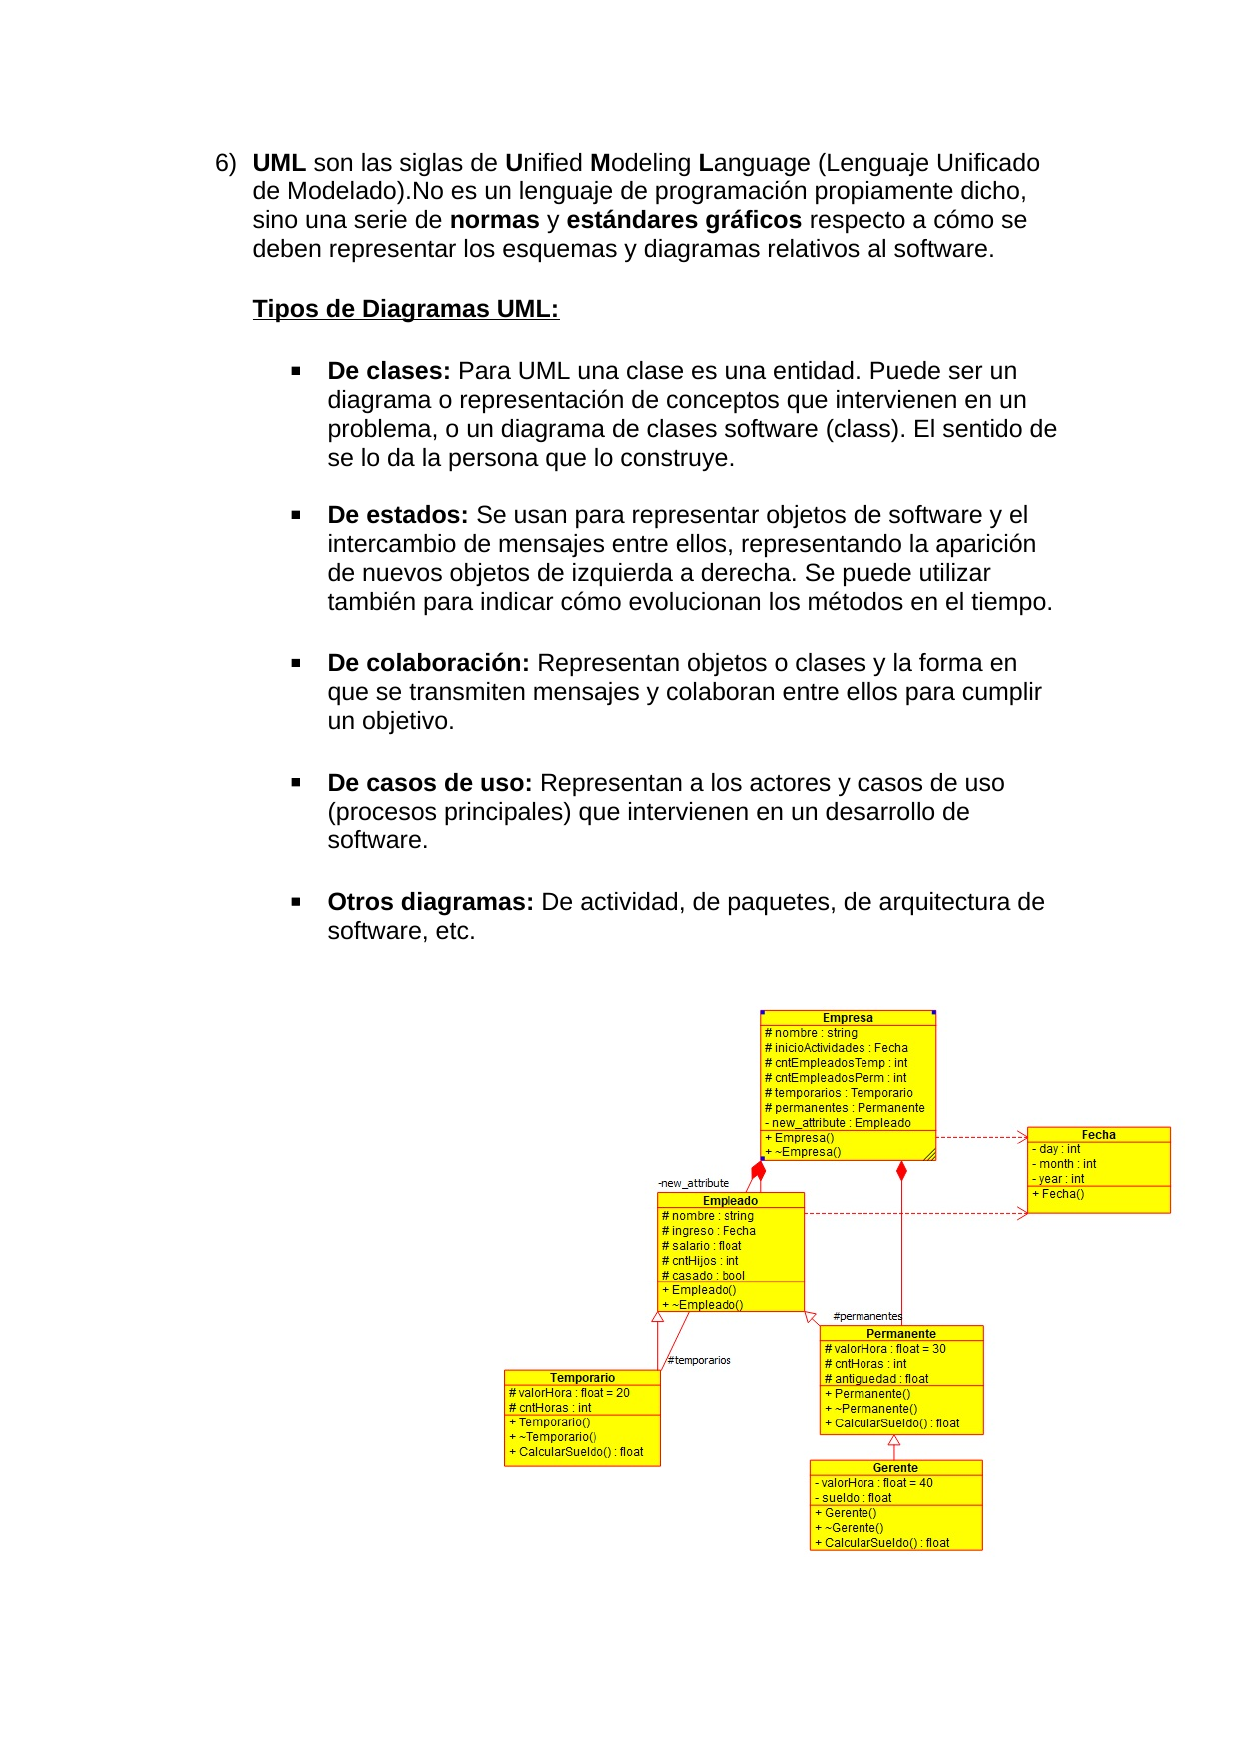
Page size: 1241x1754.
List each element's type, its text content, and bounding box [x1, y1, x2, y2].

list De colaboración: Representan objetos o clases y la forma en que se transmiten mensajes y colaboran entre ellos para cumplir un objetivo. [290, 648, 1063, 735]
list De clases: Para UML una clase es una entidad. Puede ser un diagrama o representación de conceptos que intervienen en un problema, o un diagrama de clases software (class). El sentido de se lo da la persona que lo construye. [290, 356, 1063, 471]
text Tipos de Diagramas UML: [252, 294, 1063, 323]
picture [327, 1006, 1241, 1557]
list Otros diagramas: De actividad, de paquetes, de arquitectura de software, etc. [290, 887, 1063, 945]
list De casos de uso: Representan a los actores y casos de uso (procesos principales) que intervienen en un desarrollo de software. [290, 768, 1063, 854]
list UML son las siglas de Unified Modeling Language (Lenguaje Unificado de Modelado).No es un lenguaje de programación propiamente dicho, sino una serie de normas y estándares gráficos respecto a cómo se deben representar los esquemas y diagramas relativos al software. [215, 148, 1063, 263]
list De estados: Se usan para representar objetos de software y el intercambio de mensajes entre ellos, representando la aparición de nuevos objetos de izquierda a derecha. Se puede utilizar también para indicar cómo evolucionan los métodos en el tiempo. [290, 500, 1063, 615]
